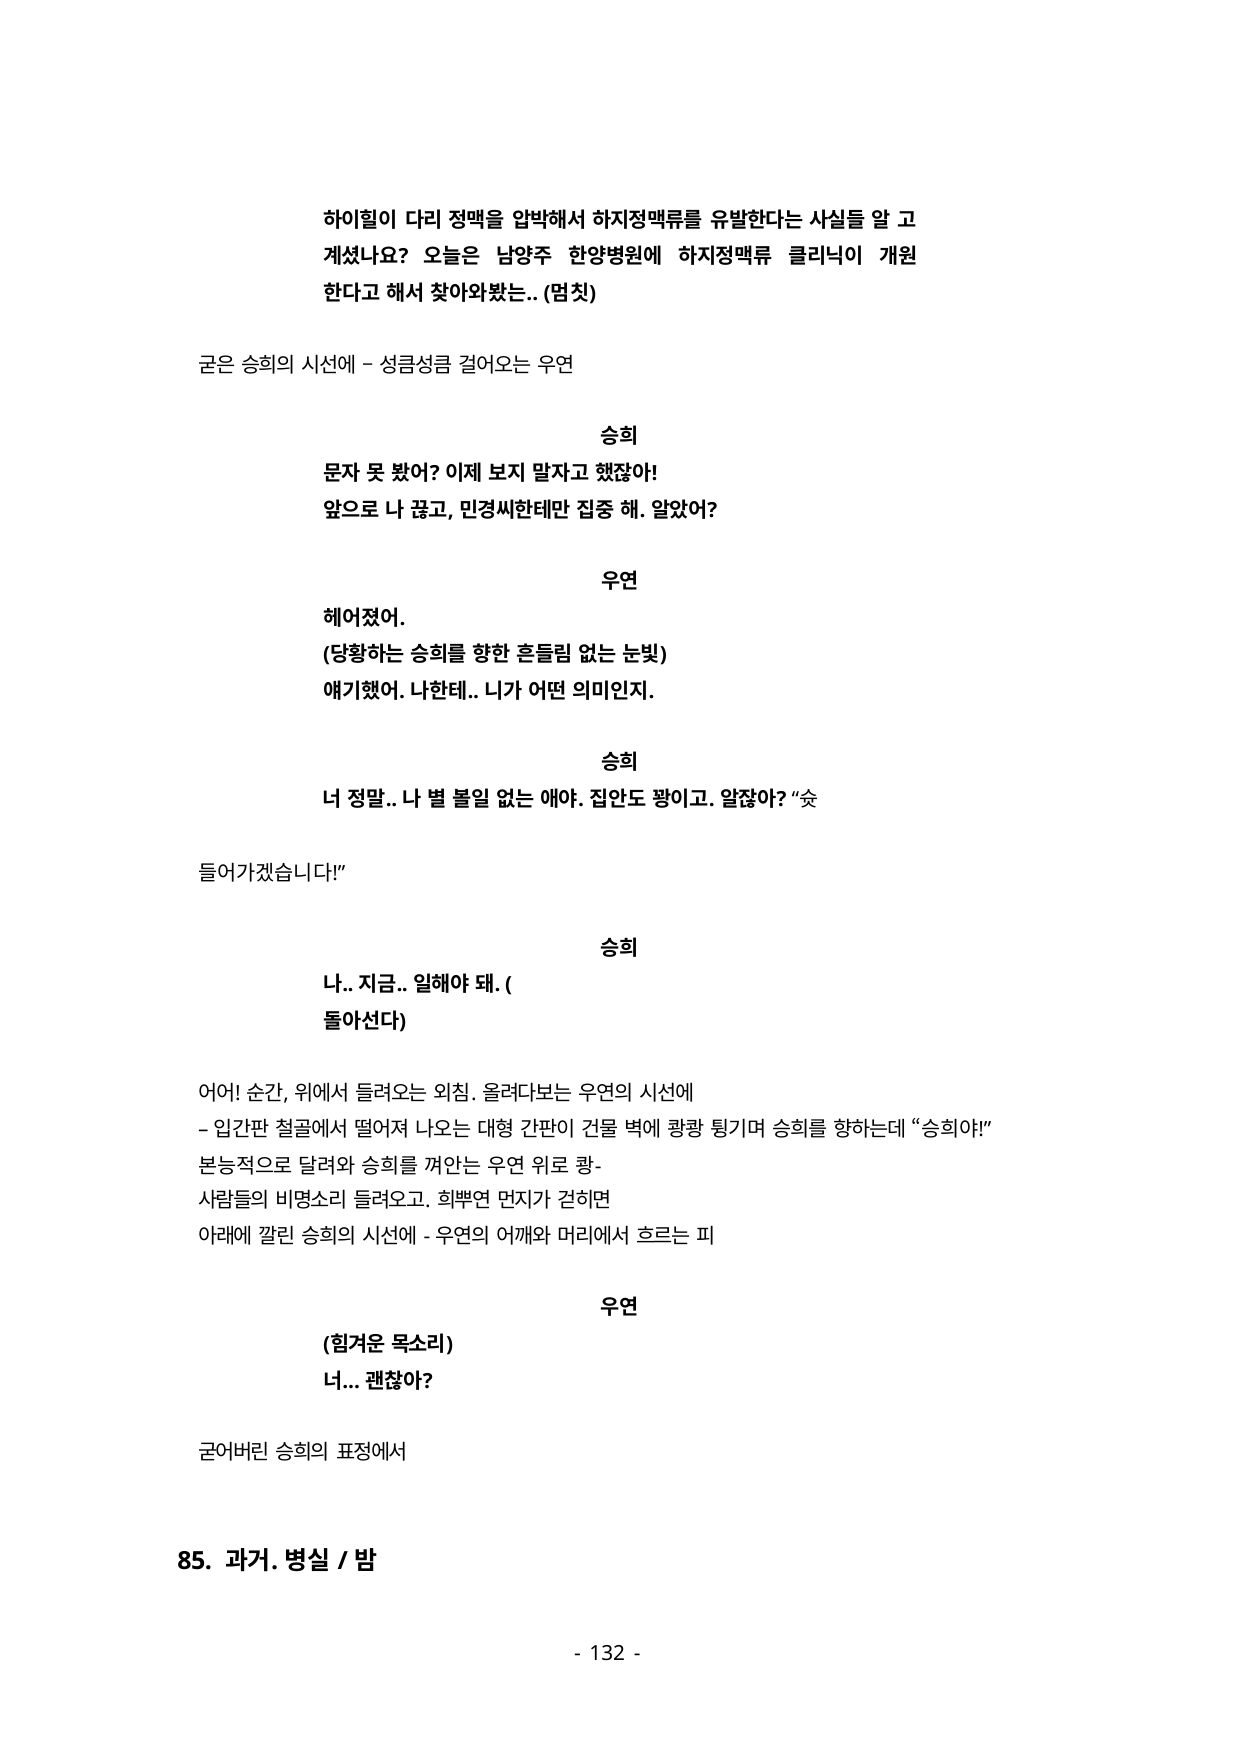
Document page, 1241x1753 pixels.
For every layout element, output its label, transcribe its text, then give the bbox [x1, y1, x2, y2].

text 우연 [175, 564, 1065, 594]
text 굳어버린 승희의 표정에서 [198, 1435, 1065, 1466]
text – 입간판 철골에서 떨어져 나오는 대형 간판이 건물 벽에 쾅쾅 튕기며 승희를 향하는데 “승희야!” 본능적으로 달려와 승희를 껴안는 우연 위로 쾅- [198, 1112, 994, 1180]
text 우연 [601, 1291, 1065, 1321]
text 아래에 깔린 승희의 시선에 - 우연의 어깨와 머리에서 흐르는 피 [198, 1219, 1065, 1249]
text 승희 [175, 746, 1065, 776]
text 앞으로 나 끊고, 민경씨한테만 집중 해. 알았어? [323, 493, 1065, 523]
subtitle 과거. 병실 / 밤 [177, 1540, 1065, 1577]
text 승희 문자 못 봤어? 이제 보지 말자고 했잖아! [323, 419, 679, 486]
text 어어! 순간, 위에서 들려오는 외침. 올려다보는 우연의 시선에 [198, 1076, 1065, 1106]
text 나.. 지금.. 일해야 돼. (돌아선다) [323, 967, 550, 1034]
text 굳은 승희의 시선에 – 성큼성큼 걸어오는 우연 [198, 348, 1065, 378]
text 사람들의 비명소리 들려오고. 희뿌연 먼지가 걷히면 [198, 1187, 1065, 1213]
text 하이힐이 다리 정맥을 압박해서 하지정맥류를 유발한다는 사실들 알 고 계셨나요? 오늘은 남양주 한양병원에 하지정맥류 클리닉이 개원 한다고 해서 찾아와봤는.. (멈칫) [323, 203, 917, 307]
text (힘겨운 목소리) 너... 괜찮아? [323, 1327, 460, 1394]
text 너 정말.. 나 별 볼일 없는 애야. 집안도 꽝이고. 알잖아? “슛 들어가겠습니다!” [198, 782, 827, 887]
text (당황하는 승희를 향한 흔들림 없는 눈빛) 얘기했어. 나한테.. 니가 어떤 의미인지. [323, 637, 686, 704]
text 헤어졌어. [186, 601, 542, 631]
text 승희 [601, 931, 1065, 961]
